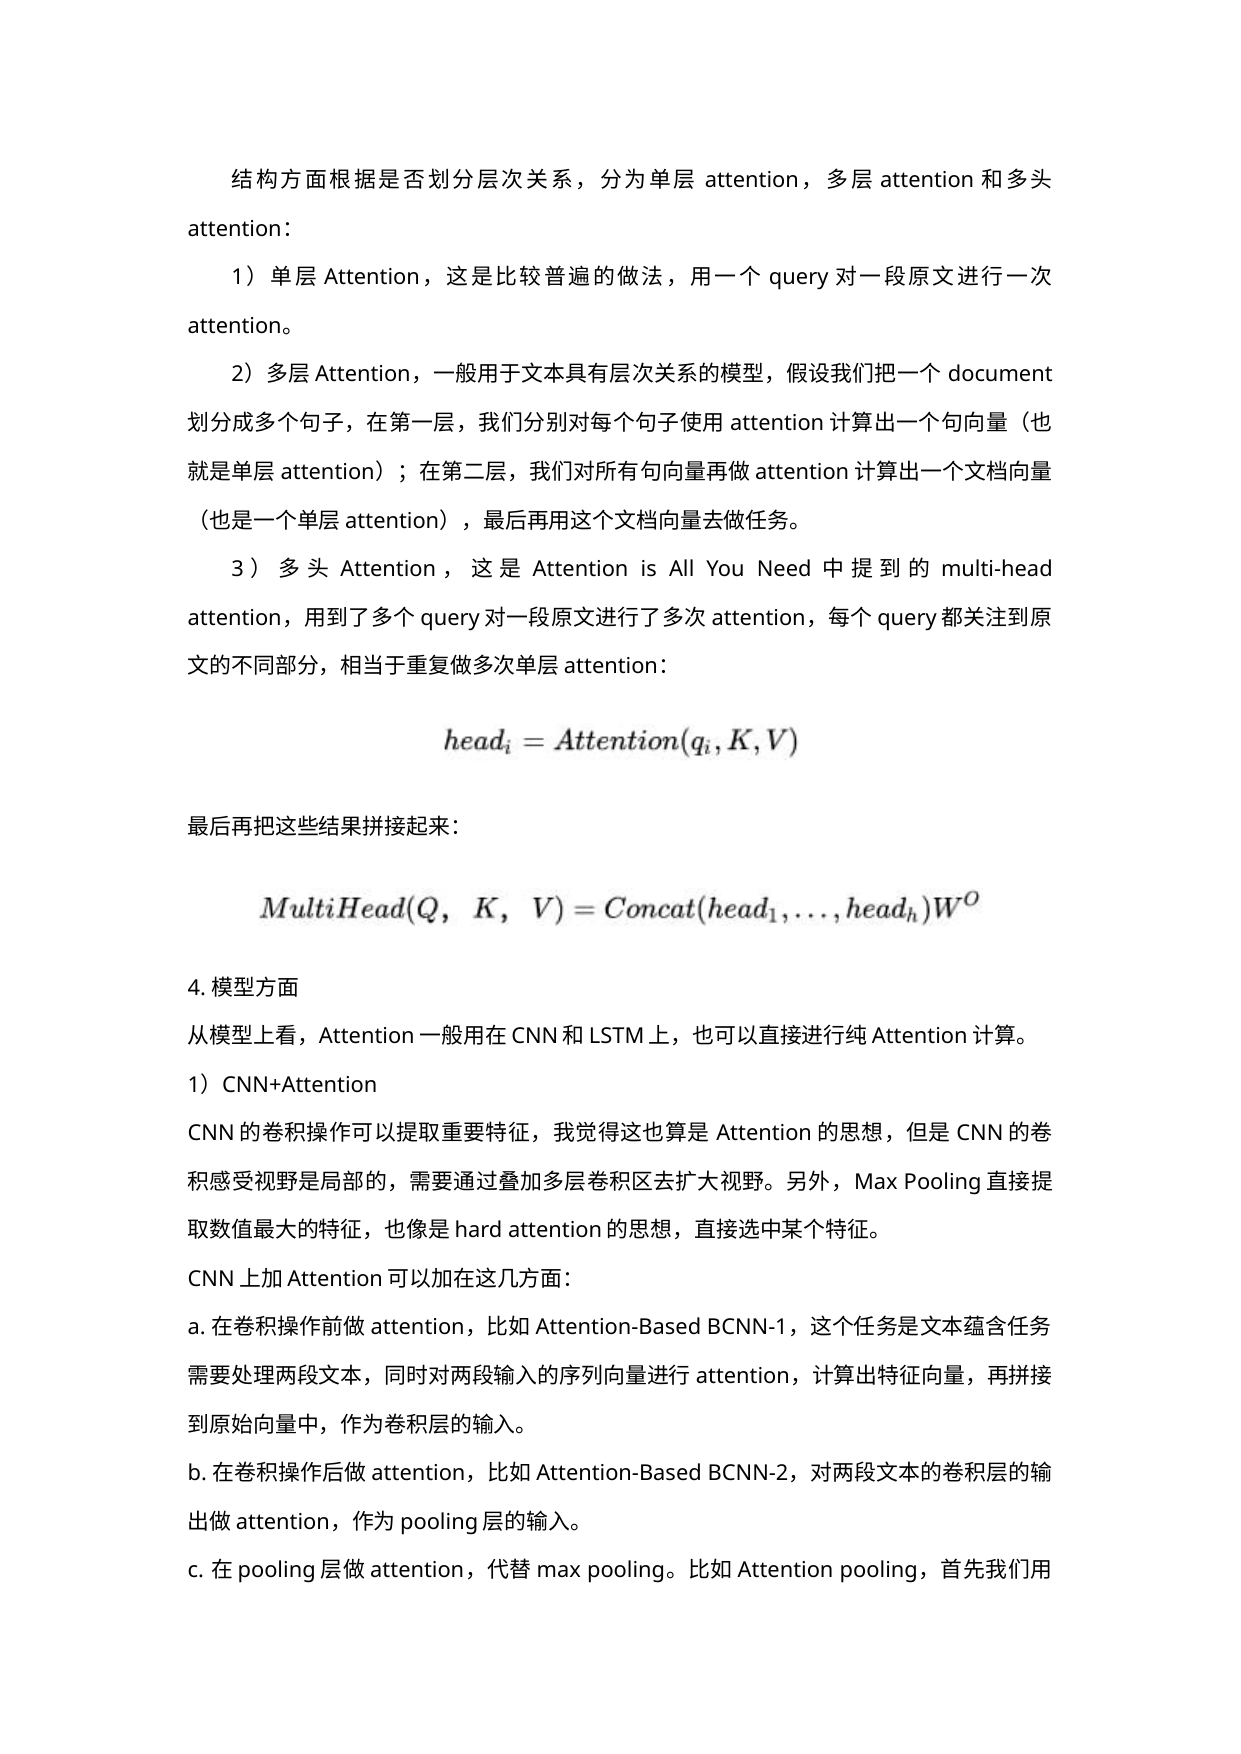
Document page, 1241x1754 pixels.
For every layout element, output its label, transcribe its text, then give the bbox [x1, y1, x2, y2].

text a. 在卷积操作前做attention，比如Attention-Based BCNN-1，这个任务是文本蕴含任务需要处理两段文本，同时对两段输入的序列向量进行attention，计算出特征向量，再拼接到原始向量中，作为卷积层的输入。 [187, 1309, 1053, 1439]
text 2）多层Attention，一般用于文本具有层次关系的模型，假设我们把一个document划分成多个句子，在第一层，我们分别对每个句子使用attention计算出一个句向量（也就是单层attention）；在第二层，我们对所有句向量再做attention计算出一个文档向量（也是一个单层attention），最后再用这个文档向量去做任务。 [187, 356, 1053, 535]
text 1）单层Attention，这是比较普遍的做法，用一个query对一段原文进行一次attention。 [187, 259, 1053, 340]
text b. 在卷积操作后做attention，比如Attention-Based BCNN-2，对两段文本的卷积层的输出做attention，作为pooling层的输入。 [187, 1455, 1053, 1536]
text 结构方面根据是否划分层次关系，分为单层attention，多层attention和多头attention： [187, 162, 1053, 243]
text 1）CNN+Attention [187, 1066, 1053, 1099]
text 3）多头Attention，这是Attention is All You Need中提到的multi-head attention，用到了多个query对一段原文进行了多次attention，每个query都关注到原文的不同部分，相当于重复做多次单层attention： [187, 551, 1053, 681]
text 从模型上看，Attention一般用在CNN和LSTM上，也可以直接进行纯Attention计算。 [187, 1018, 1053, 1051]
picture [398, 696, 842, 781]
text 4. 模型方面 [187, 970, 1053, 1002]
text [187, 1552, 1053, 1584]
text CNN上加Attention可以加在这几方面： [187, 1261, 1053, 1293]
text CNN的卷积操作可以提取重要特征，我觉得这也算是Attention的思想，但是CNN的卷积感受视野是局部的，需要通过叠加多层卷积区去扩大视野。另外，Max Pooling直接提取数值最大的特征，也像是hard attention的思想，直接选中某个特征。 [187, 1115, 1053, 1245]
text 最后再把这些结果拼接起来： [187, 809, 1053, 841]
picture [232, 857, 1008, 945]
